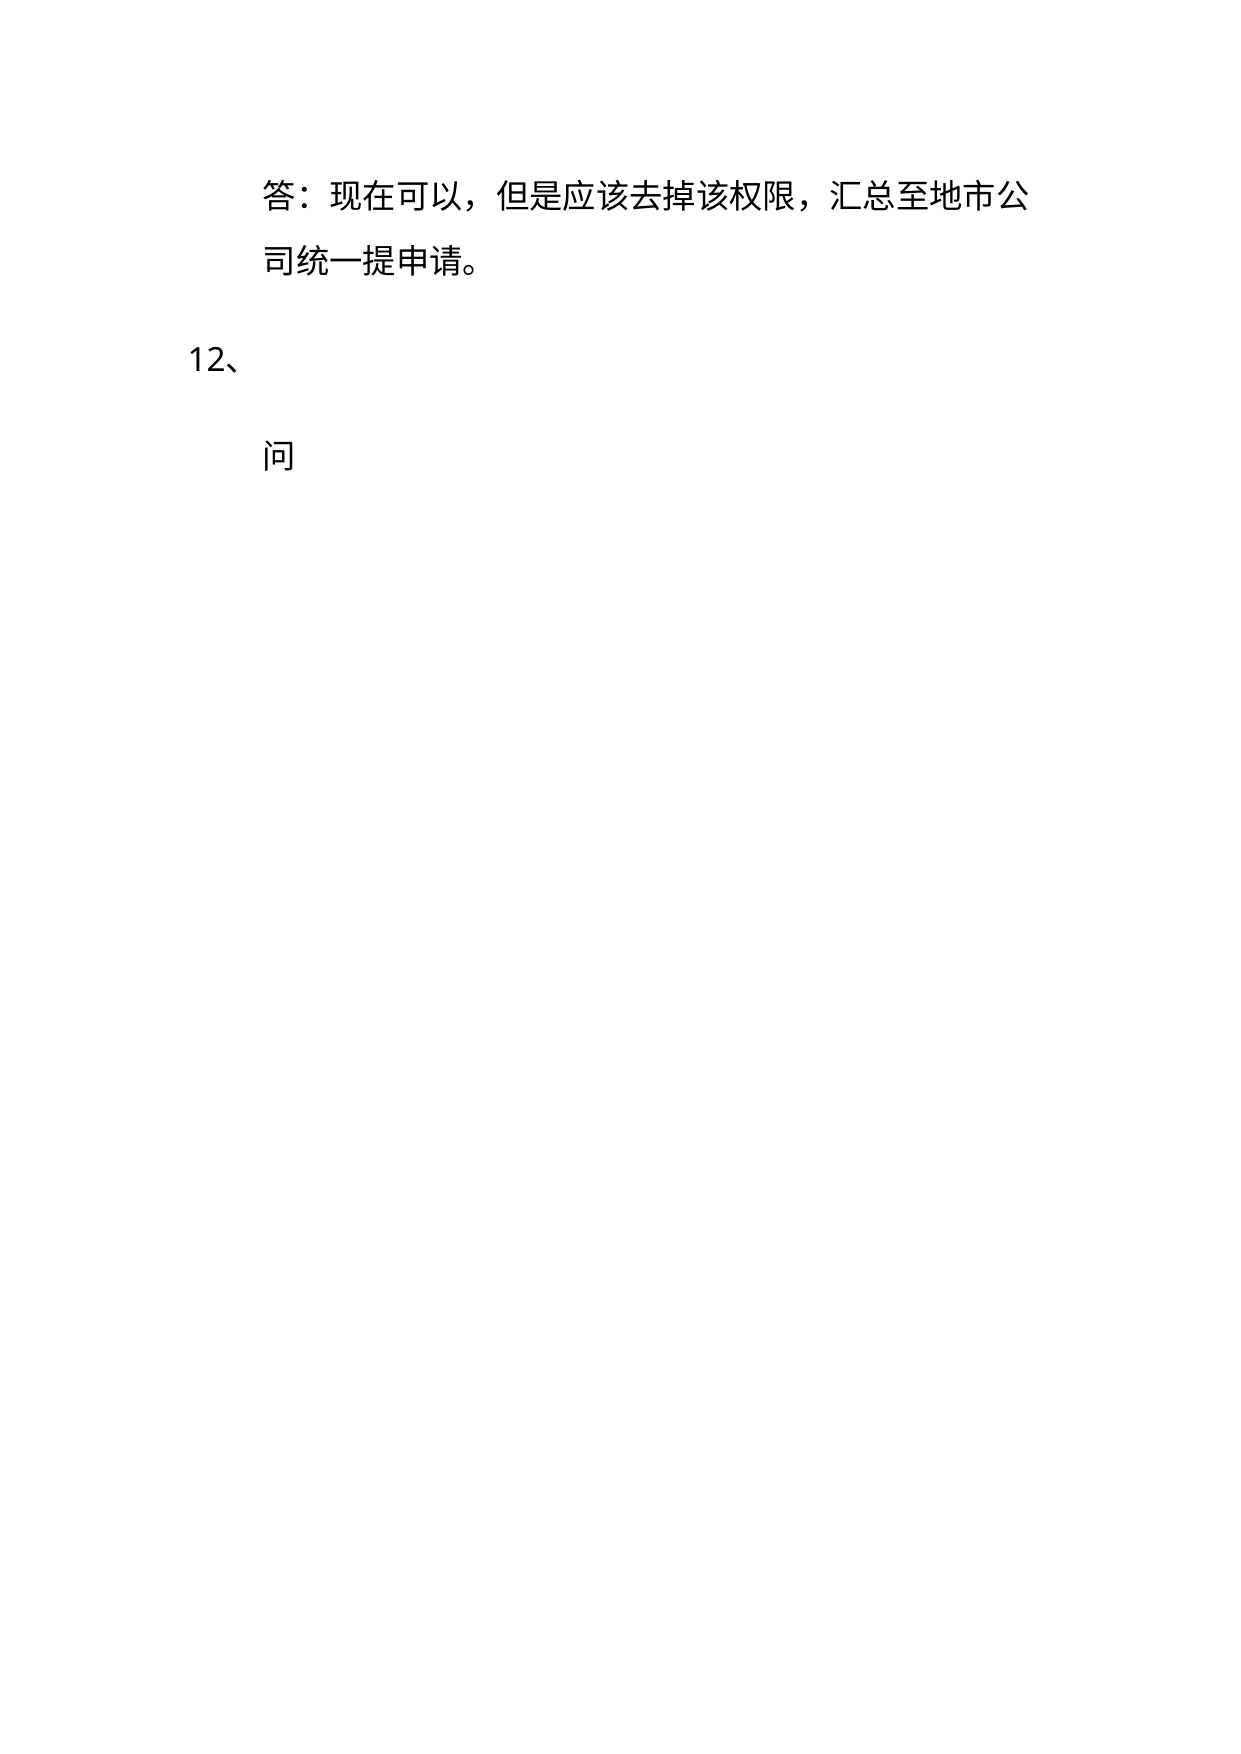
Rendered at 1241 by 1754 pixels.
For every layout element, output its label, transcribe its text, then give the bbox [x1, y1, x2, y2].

list 问 [262, 422, 1053, 487]
list 答：现在可以，但是应该去掉该权限，汇总至地市公司统一提申请。 [262, 162, 1053, 292]
